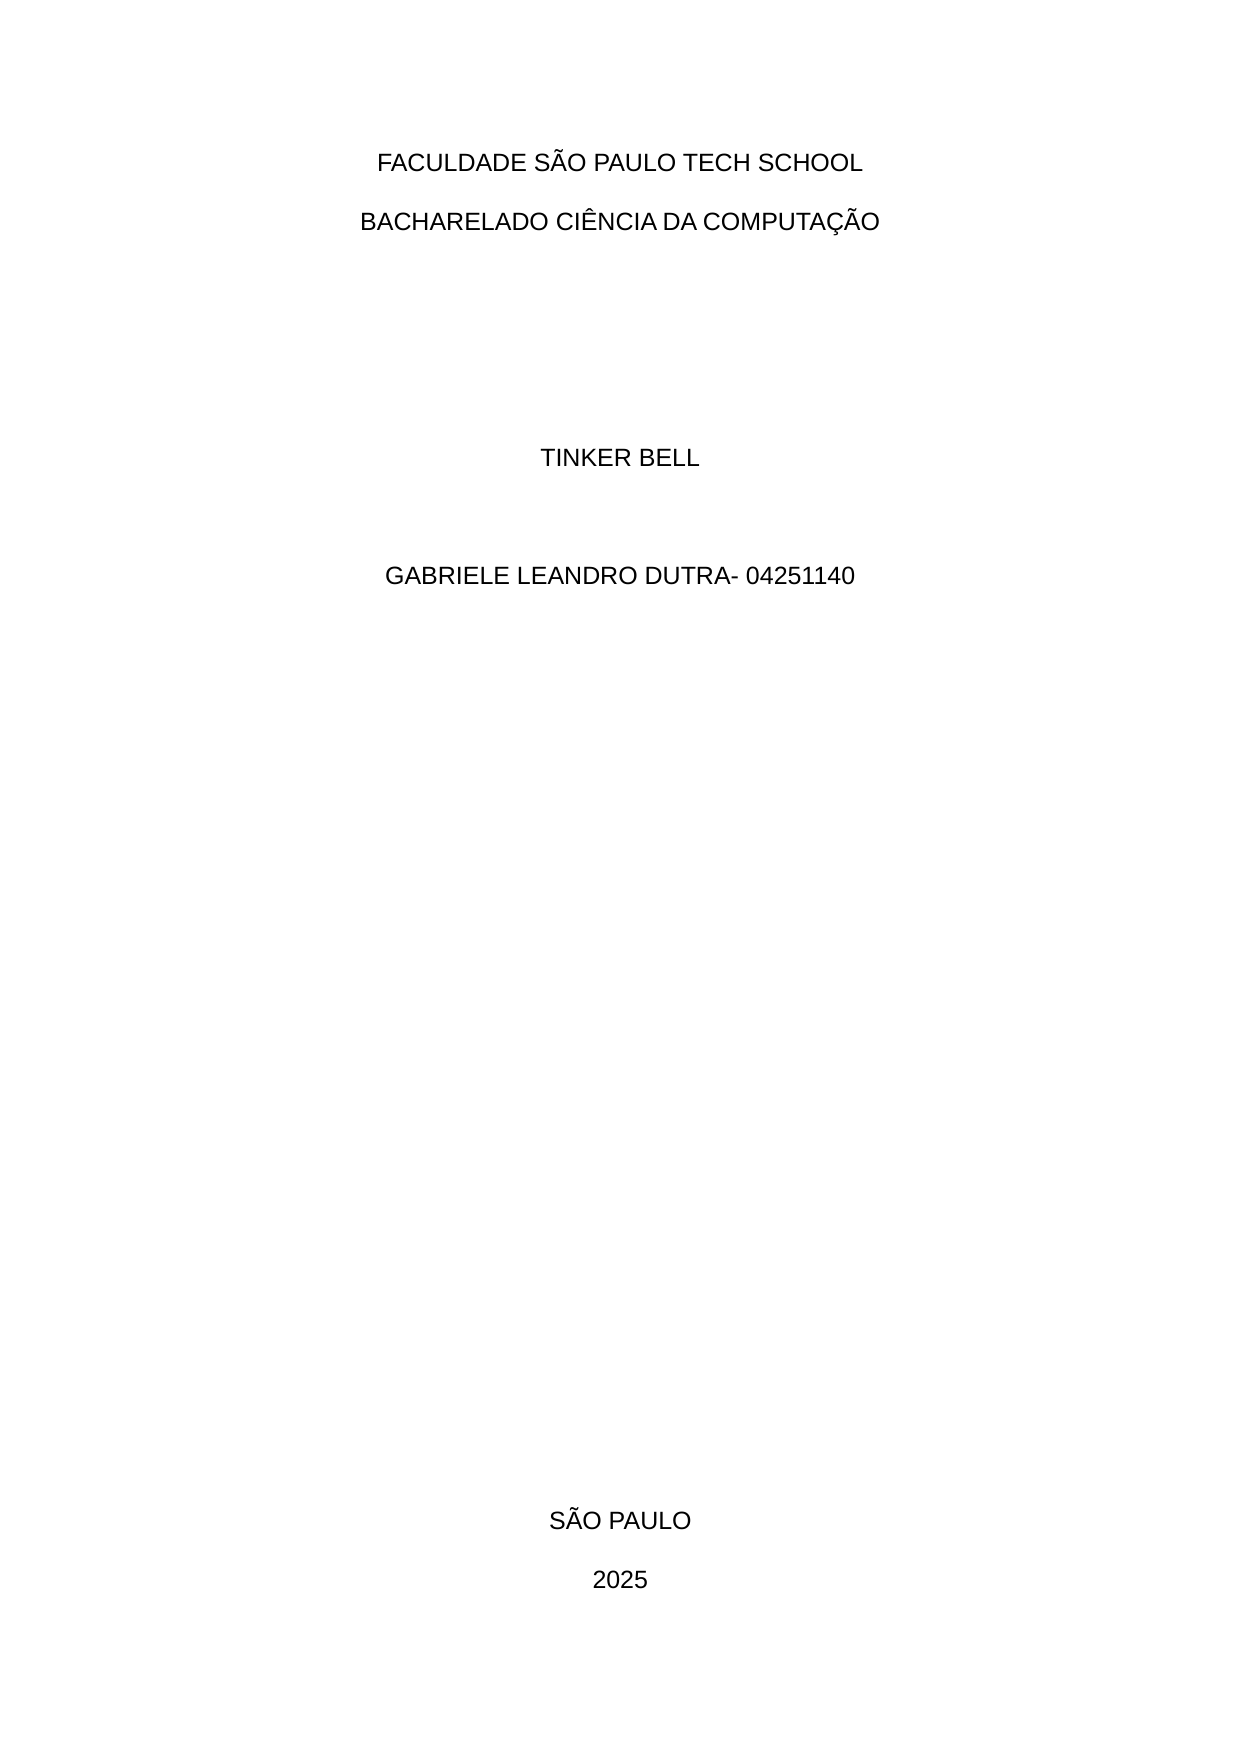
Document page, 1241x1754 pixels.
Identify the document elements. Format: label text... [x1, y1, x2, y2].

text BACHARELADO CIÊNCIA DA COMPUTAÇÃO [177, 207, 1063, 235]
text GABRIELE LEANDRO DUTRA- 04251140 [177, 561, 1063, 590]
text 2025 [177, 1565, 1063, 1594]
text SÃO PAULO [177, 1506, 1063, 1535]
text TINKER BELL [177, 443, 1063, 472]
text FACULDADE SÃO PAULO TECH SCHOOL [177, 148, 1063, 176]
